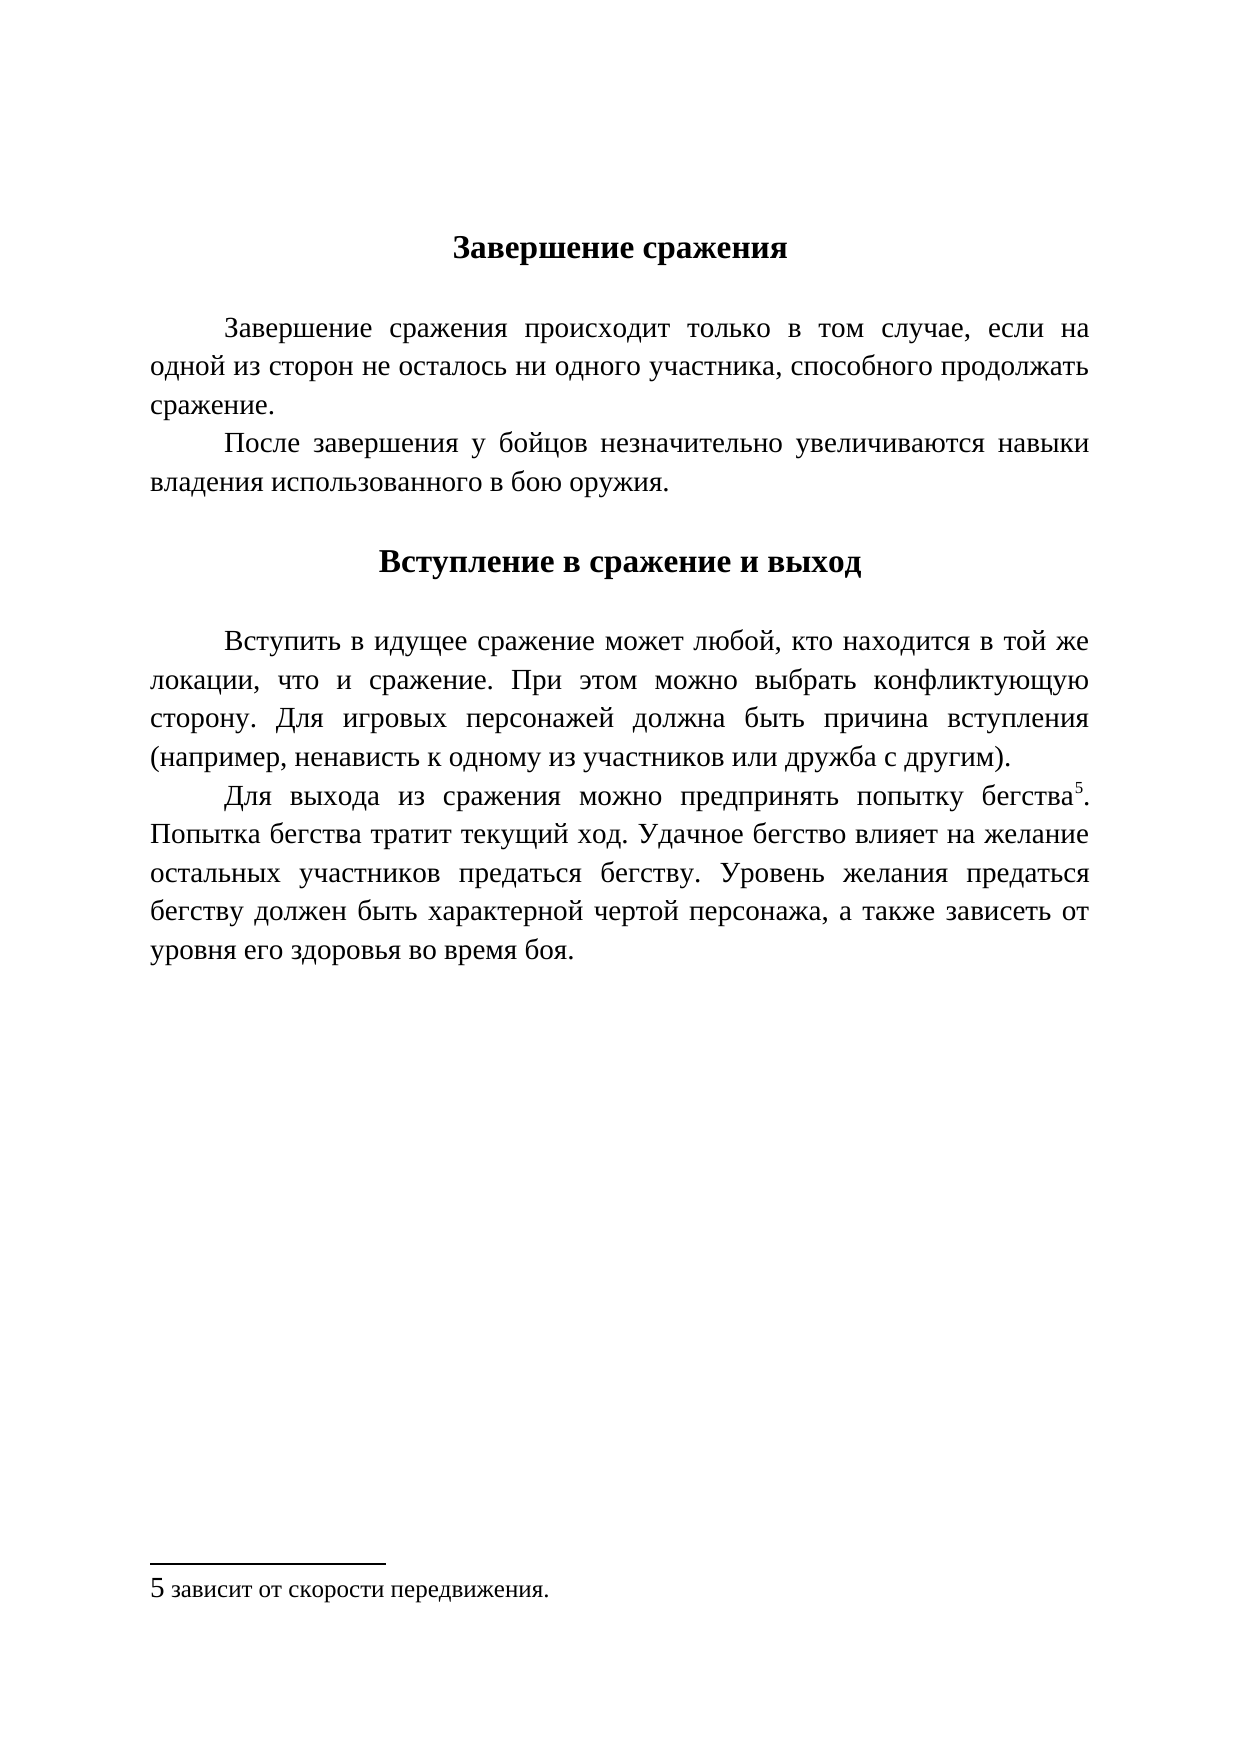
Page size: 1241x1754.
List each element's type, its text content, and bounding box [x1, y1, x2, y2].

text Вступить в идущее сражение может любой, кто находится в той же локации, что и сражение. При этом можно выбрать конфликтующую сторону. Для игровых персонажей должна быть причина вступления (например, ненависть к одному из участников или дружба с другим). [150, 623, 1090, 773]
subtitle Вступление в сражение и выход [150, 541, 1090, 579]
text После завершения у бойцов незначительно увеличиваются навыки владения использованного в бою оружия. [150, 425, 1090, 497]
subtitle Завершение сражения [150, 227, 1090, 265]
text Завершение сражения происходит только в том случае, если на одной из сторон не осталось ни одного участника, способного продолжать сражение. [150, 310, 1090, 420]
text Для выхода из сражения можно предпринять попытку бегства. Попытка бегства тратит текущий ход. Удачное бегство влияет на желание остальных участников предаться бегству. Уровень желания предаться бегству должен быть характерной чертой персонажа, а также зависеть от уровня его здоровья во время боя. [150, 778, 1090, 965]
